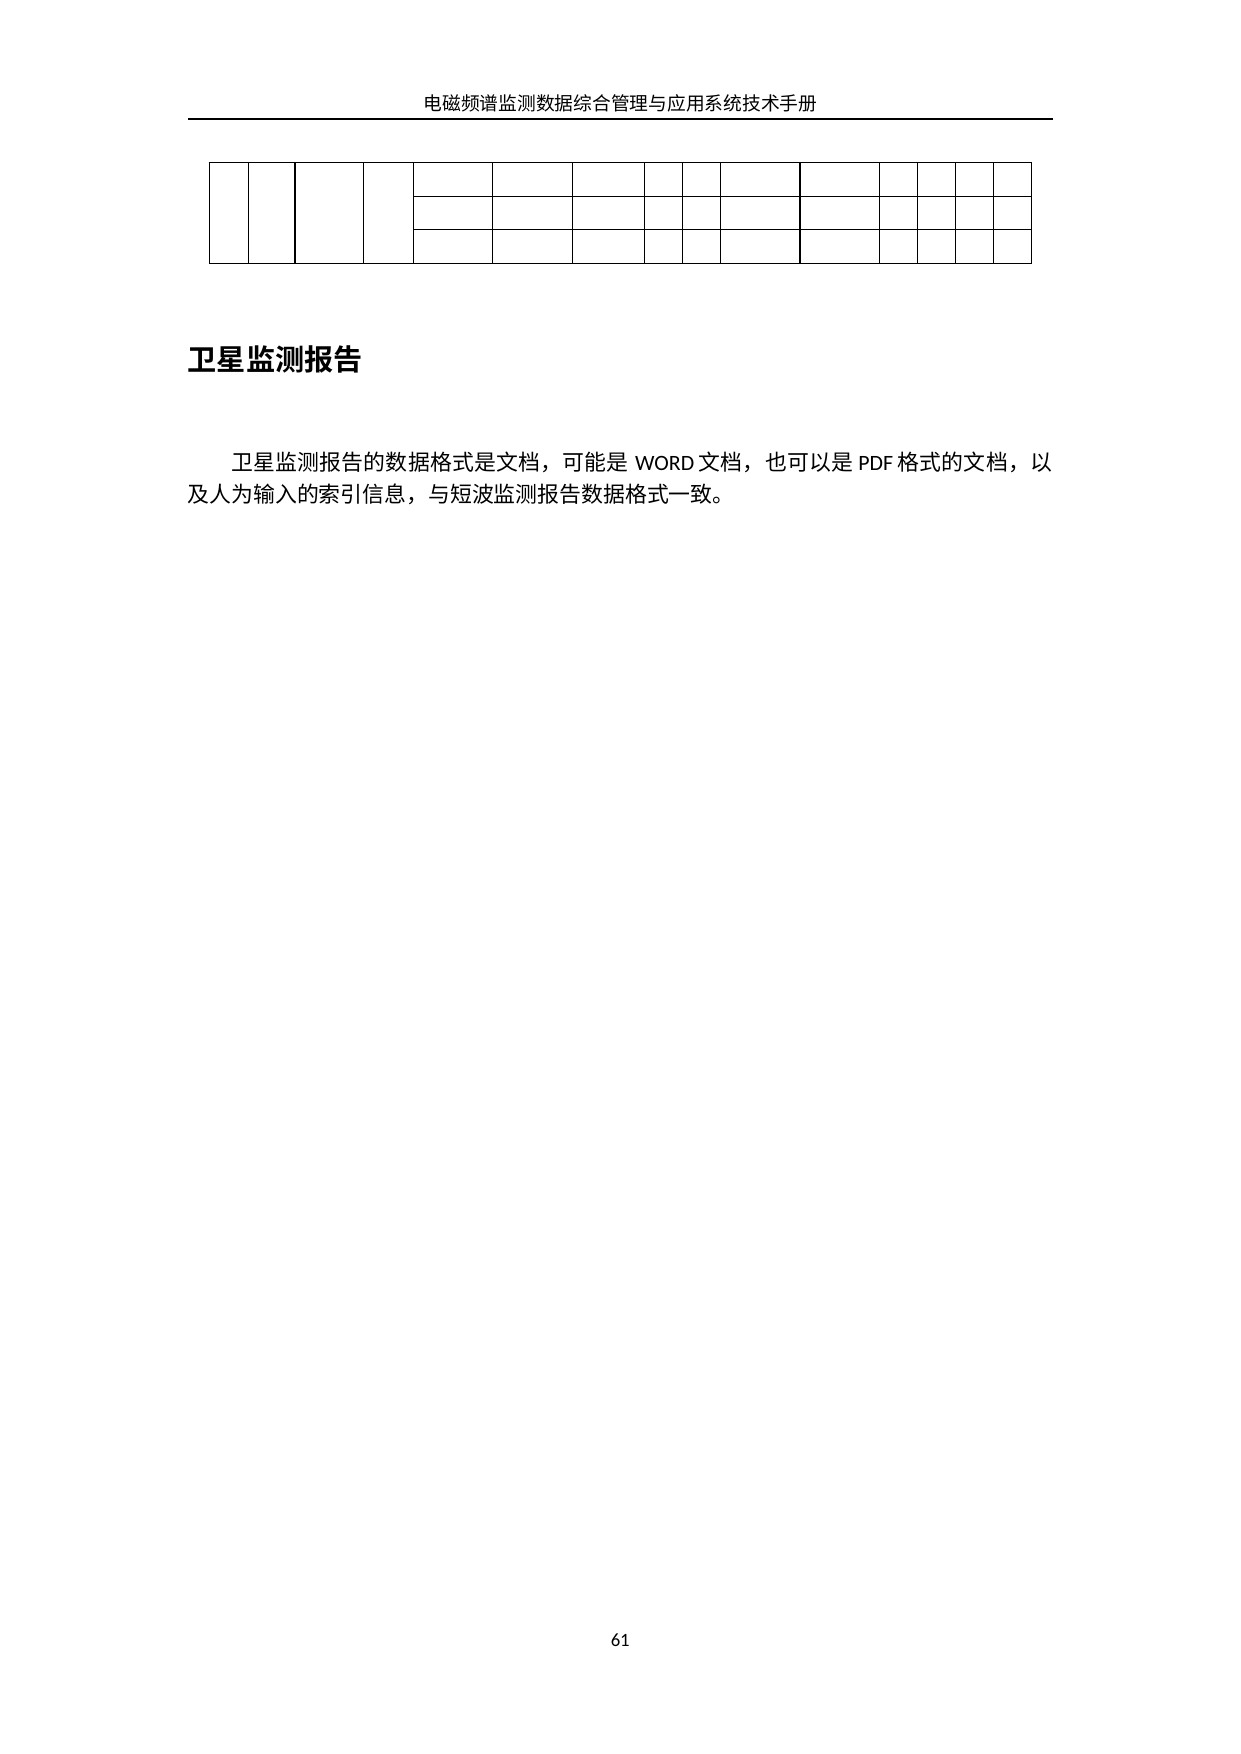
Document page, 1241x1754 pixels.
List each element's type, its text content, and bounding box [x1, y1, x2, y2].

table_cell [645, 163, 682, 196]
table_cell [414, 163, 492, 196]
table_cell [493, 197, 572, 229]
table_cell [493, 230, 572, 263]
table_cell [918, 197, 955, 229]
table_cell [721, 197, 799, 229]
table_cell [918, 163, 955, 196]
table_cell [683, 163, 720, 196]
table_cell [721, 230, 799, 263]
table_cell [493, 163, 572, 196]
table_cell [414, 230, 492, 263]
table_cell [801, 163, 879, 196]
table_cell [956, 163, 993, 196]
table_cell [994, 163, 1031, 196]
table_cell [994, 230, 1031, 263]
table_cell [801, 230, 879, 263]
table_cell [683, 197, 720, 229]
subtitle 卫星监测报告 [187, 325, 1053, 390]
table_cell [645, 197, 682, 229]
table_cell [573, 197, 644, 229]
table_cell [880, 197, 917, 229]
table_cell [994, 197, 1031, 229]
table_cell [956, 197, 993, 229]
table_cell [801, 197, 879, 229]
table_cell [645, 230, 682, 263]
text 卫星监测报告的数据格式是文档，可能是WORD文档，也可以是PDF格式的文档，以及人为输入的索引信息，与短波监测报告数据格式一致。 [187, 444, 1053, 509]
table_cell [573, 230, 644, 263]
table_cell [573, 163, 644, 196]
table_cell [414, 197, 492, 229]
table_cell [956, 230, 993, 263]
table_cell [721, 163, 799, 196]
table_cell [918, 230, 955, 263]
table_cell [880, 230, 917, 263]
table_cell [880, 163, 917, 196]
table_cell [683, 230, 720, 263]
